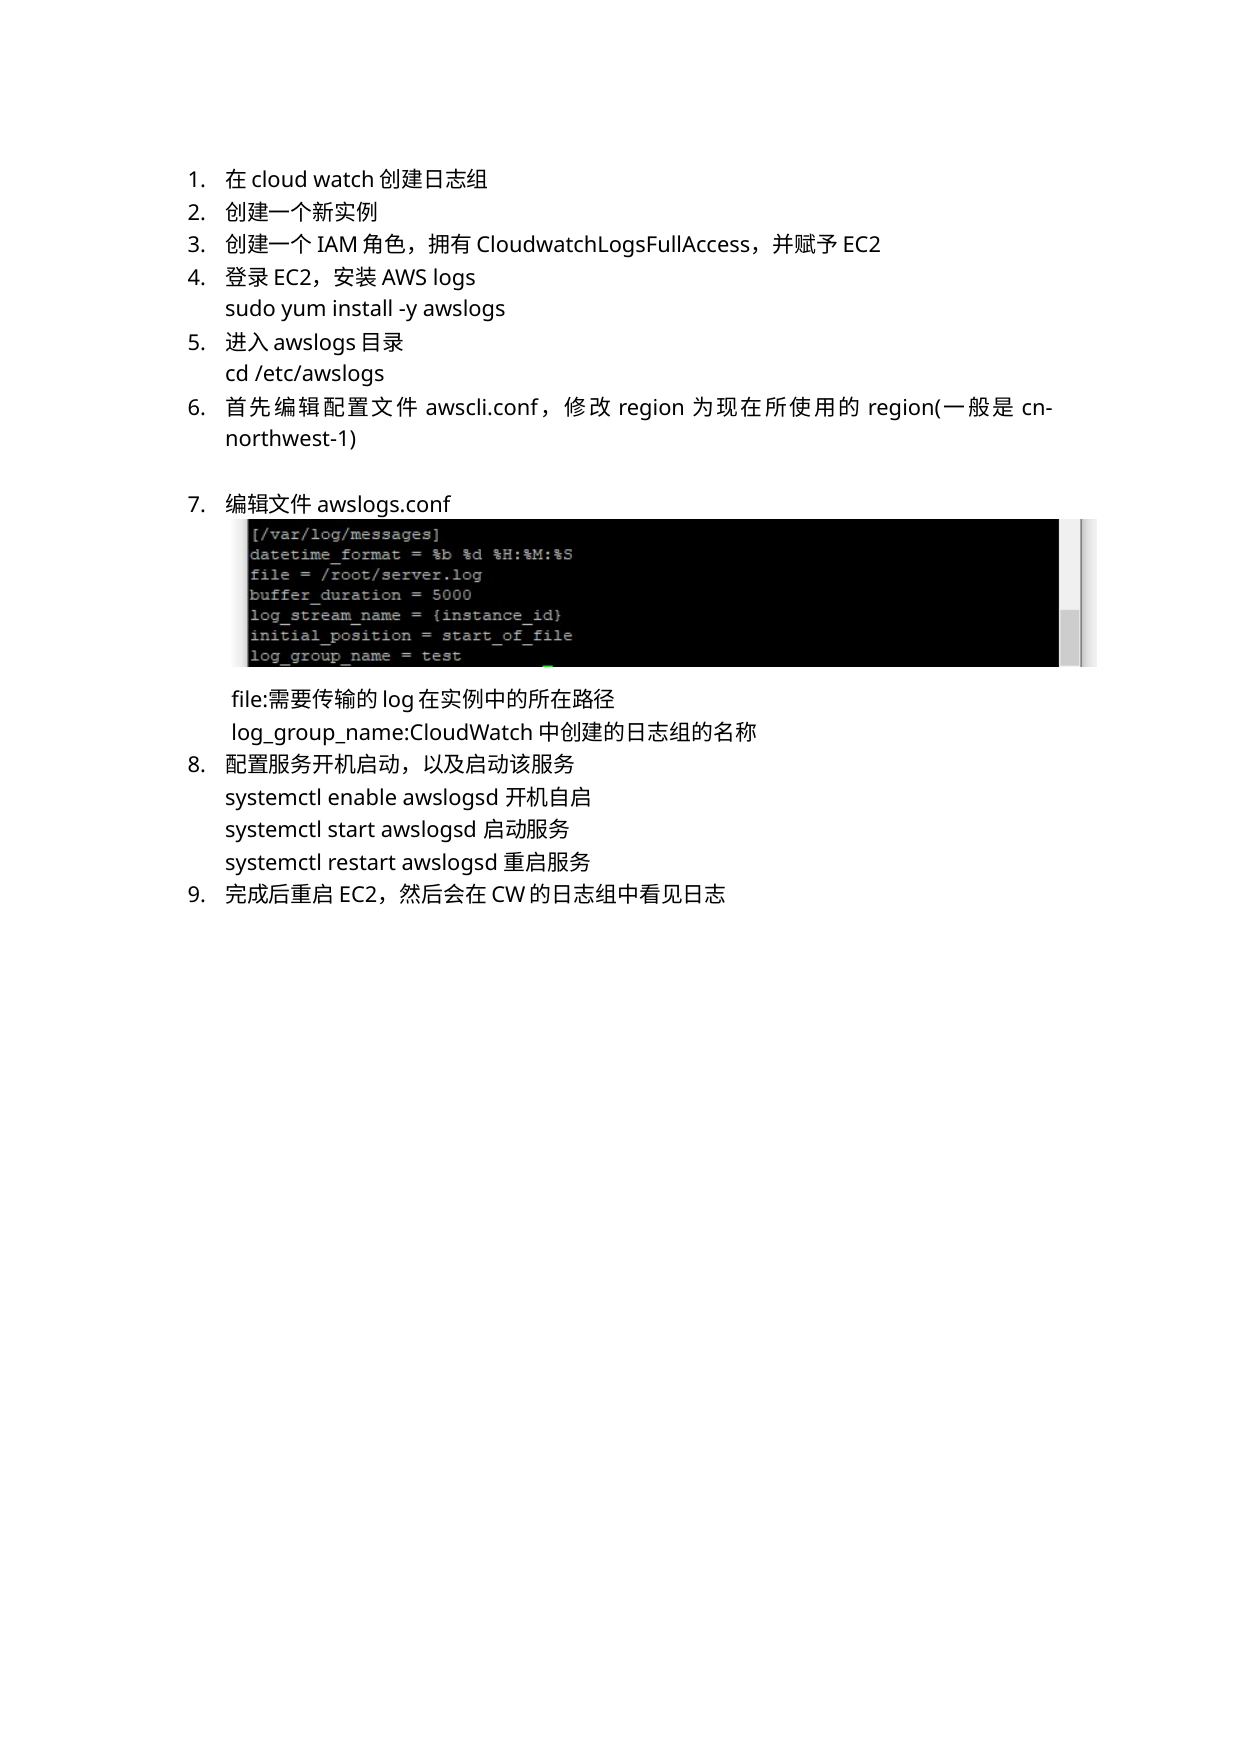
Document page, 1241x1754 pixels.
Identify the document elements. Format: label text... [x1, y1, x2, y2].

picture [231, 519, 1097, 667]
list 编辑文件awslogs.conf [187, 487, 1053, 519]
list log_group_name:CloudWatch中创建的日志组的名称 [187, 714, 1053, 747]
list 创建一个新实例 [187, 194, 1053, 227]
list 登录EC2，安装AWS logs [187, 259, 1053, 292]
list 在cloud watch创建日志组 [187, 162, 1053, 194]
list 完成后重启EC2，然后会在CW的日志组中看见日志 [187, 877, 1053, 909]
list systemctl restart awslogsd 重启服务 [225, 844, 1053, 877]
list cd /etc/awslogs [225, 357, 1053, 389]
list 首先编辑配置文件awscli.conf，修改region为现在所使用的region(一般是cn-northwest-1) [187, 389, 1053, 454]
list file:需要传输的log在实例中的所在路径 [187, 682, 1053, 714]
list sudo yum install -y awslogs [225, 292, 1053, 324]
list 创建一个IAM角色，拥有CloudwatchLogsFullAccess，并赋予EC2 [187, 227, 1053, 259]
list 配置服务开机启动，以及启动该服务 [187, 747, 1053, 779]
list systemctl start awslogsd 启动服务 [225, 812, 1053, 844]
list 进入awslogs目录 [187, 324, 1053, 357]
text systemctl enable awslogsd 开机自启 [187, 779, 1053, 812]
